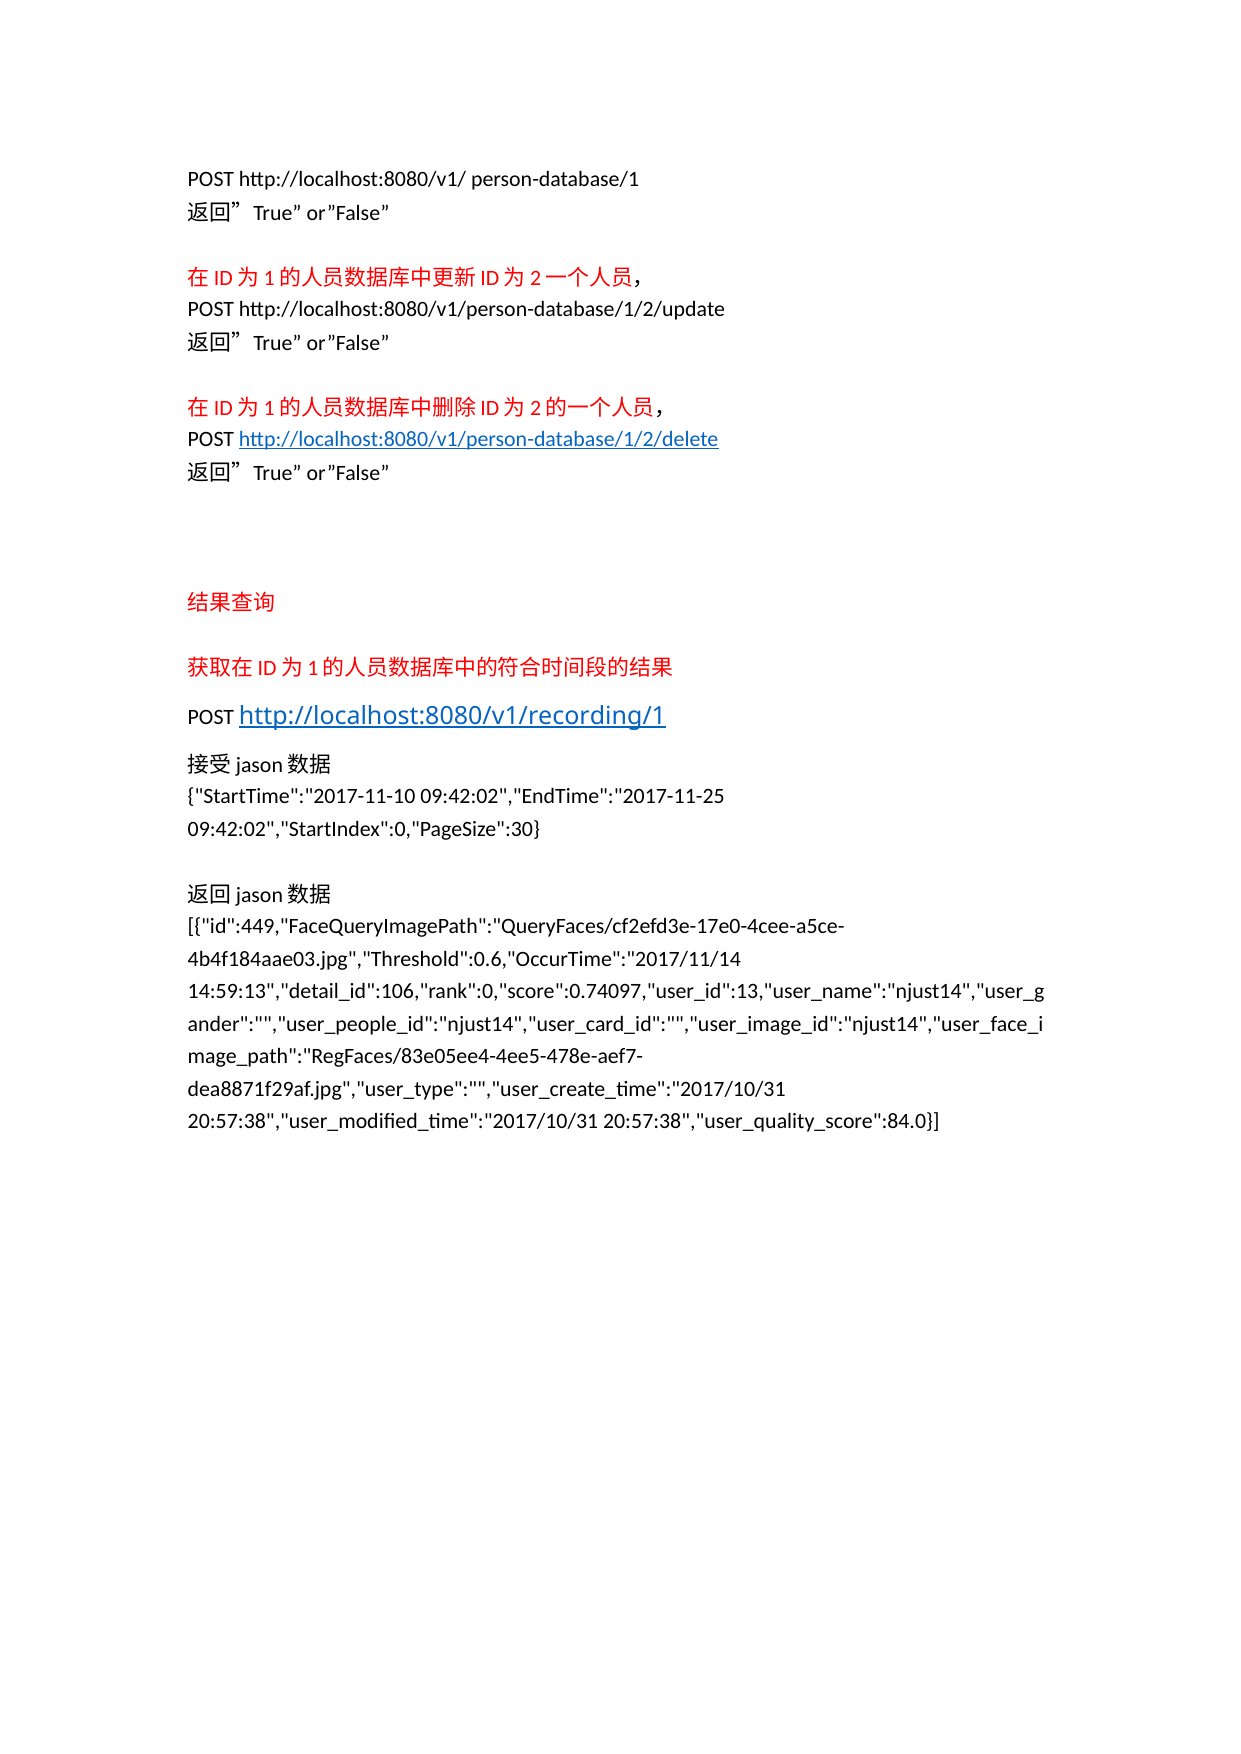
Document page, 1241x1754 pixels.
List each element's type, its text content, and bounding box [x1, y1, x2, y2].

text POST http://localhost:8080/v1/ person-database/1 [187, 162, 1053, 194]
text [{"id":449,"FaceQueryImagePath":"QueryFaces/cf2efd3e-17e0-4cee-a5ce-4b4f184aae03.jpg","Threshold":0.6,"OccurTime":"2017/11/14 14:59:13","detail_id":106,"rank":0,"score":0.74097,"user_id":13,"user_name":"njust14","user_gander":"","user_people_id":"njust14","user_card_id":"","user_image_id":"njust14","user_face_image_path":"RegFaces/83e05ee4-4ee5-478e-aef7-dea8871f29af.jpg","user_type":"","user_create_time":"2017/10/31 20:57:38","user_modified_time":"2017/10/31 20:57:38","user_quality_score":84.0}] [187, 909, 1053, 1137]
text 返回”True” or”False” [187, 454, 1053, 487]
text 在ID为1的人员数据库中更新ID为2一个人员， [187, 259, 1053, 292]
text POST http://localhost:8080/v1/recording/1 [187, 682, 1053, 747]
text POST http://localhost:8080/v1/person-database/1/2/delete [187, 422, 1053, 454]
text 在ID为1的人员数据库中删除ID为2的一个人员， [187, 389, 1053, 422]
text 返回jason数据 [187, 877, 1053, 909]
text 获取在ID为1的人员数据库中的符合时间段的结果 [187, 649, 1053, 682]
text 结果查询 [187, 584, 1053, 617]
text 返回”True” or”False” [187, 324, 1053, 357]
text {"StartTime":"2017-11-10 09:42:02","EndTime":"2017-11-25 09:42:02","StartIndex":0,"PageSize":30} [187, 779, 1053, 844]
text 返回”True” or”False” [187, 194, 1053, 227]
text POST http://localhost:8080/v1/person-database/1/2/update [187, 292, 1053, 324]
text 接受jason数据 [187, 747, 1053, 779]
